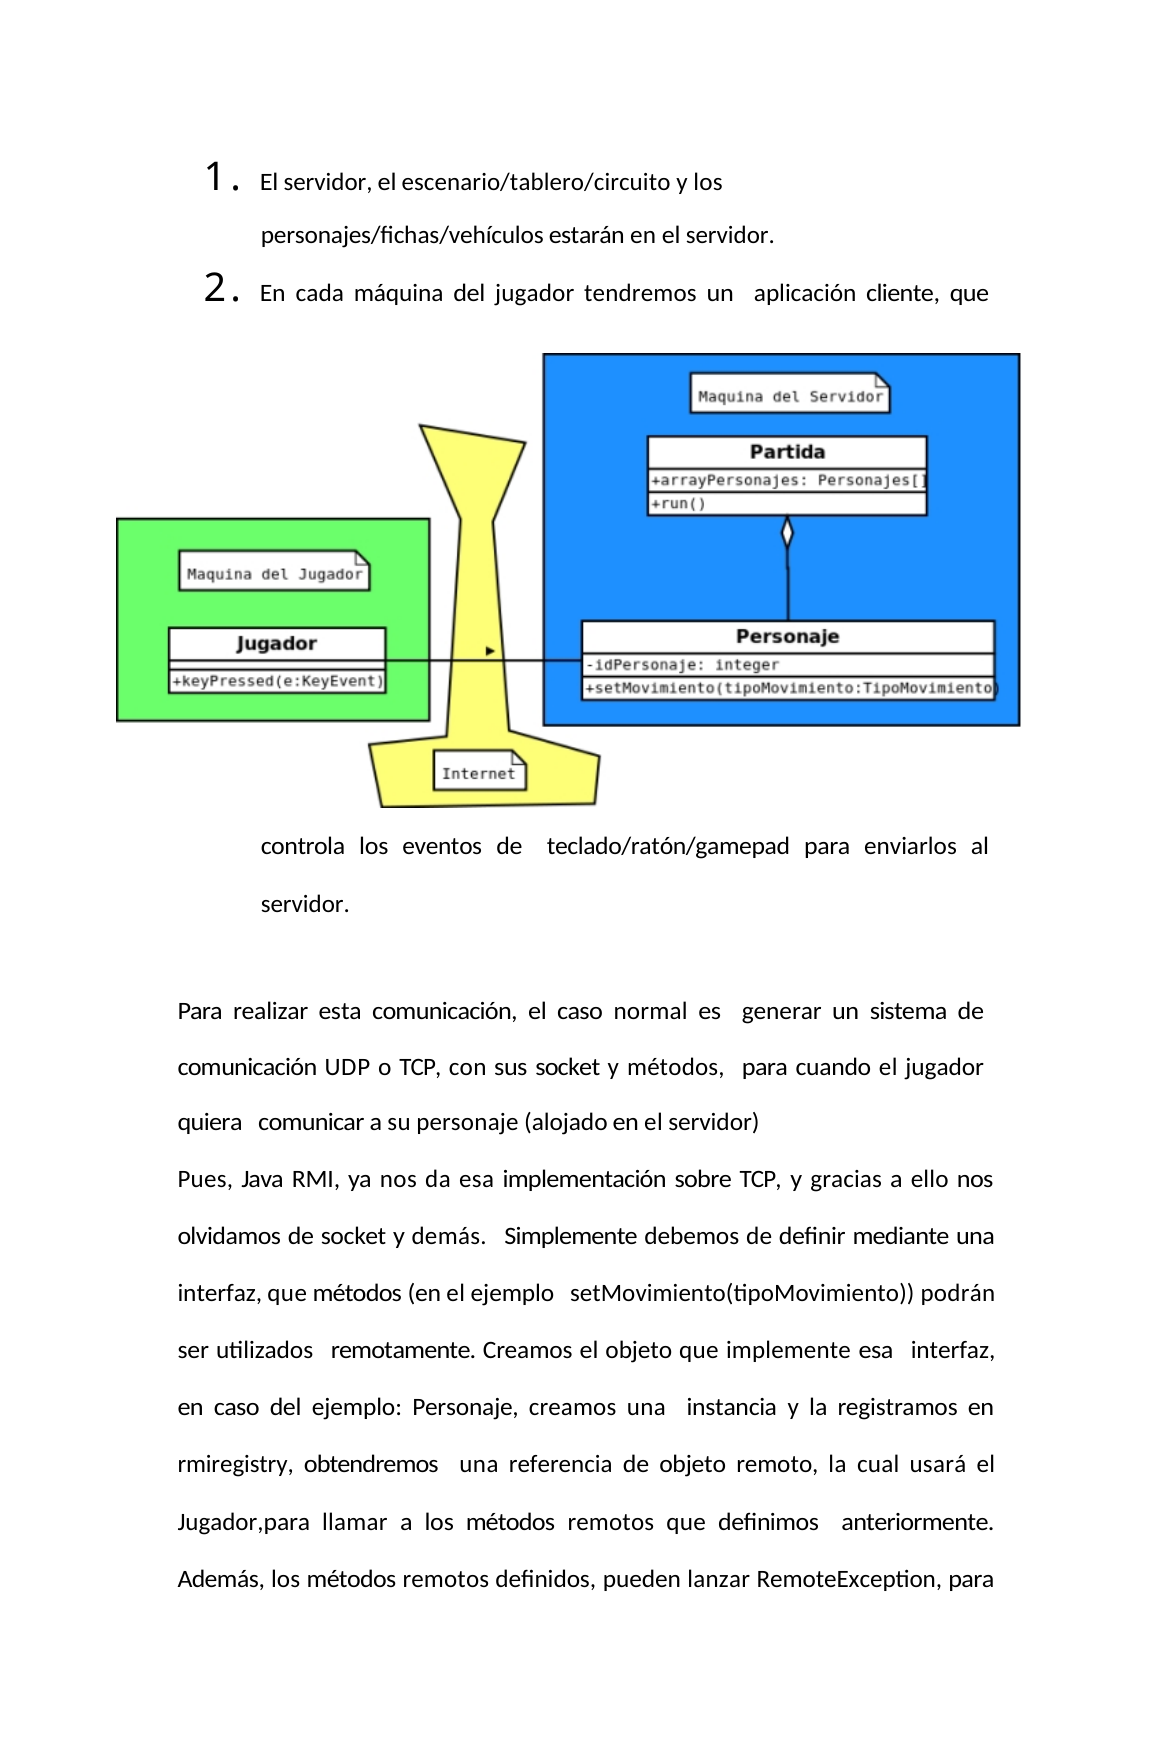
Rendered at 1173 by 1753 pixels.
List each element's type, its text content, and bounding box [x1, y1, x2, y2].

list El servidor, el escenario/tablero/circuito y los personajes/fichas/vehículos estarán en el servidor. [203, 148, 944, 254]
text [177, 1142, 995, 1598]
list En cada máquina del jugador tendremos un aplicación cliente, que controla los eventos de teclado/ratón/gamepad para enviarlos al servidor. [203, 254, 989, 353]
picture [116, 353, 1022, 808]
text Para realizar esta comunicación, el caso normal es generar un sistema de comunicación UDP o TCP, con sus socket y métodos, para cuando el jugador quiera comunicar a su personaje (alojado en el servidor) [177, 975, 984, 1142]
list En cada máquina del jugador tendremos un aplicación cliente, que controla los eventos de teclado/ratón/gamepad para enviarlos al servidor. [203, 808, 989, 924]
